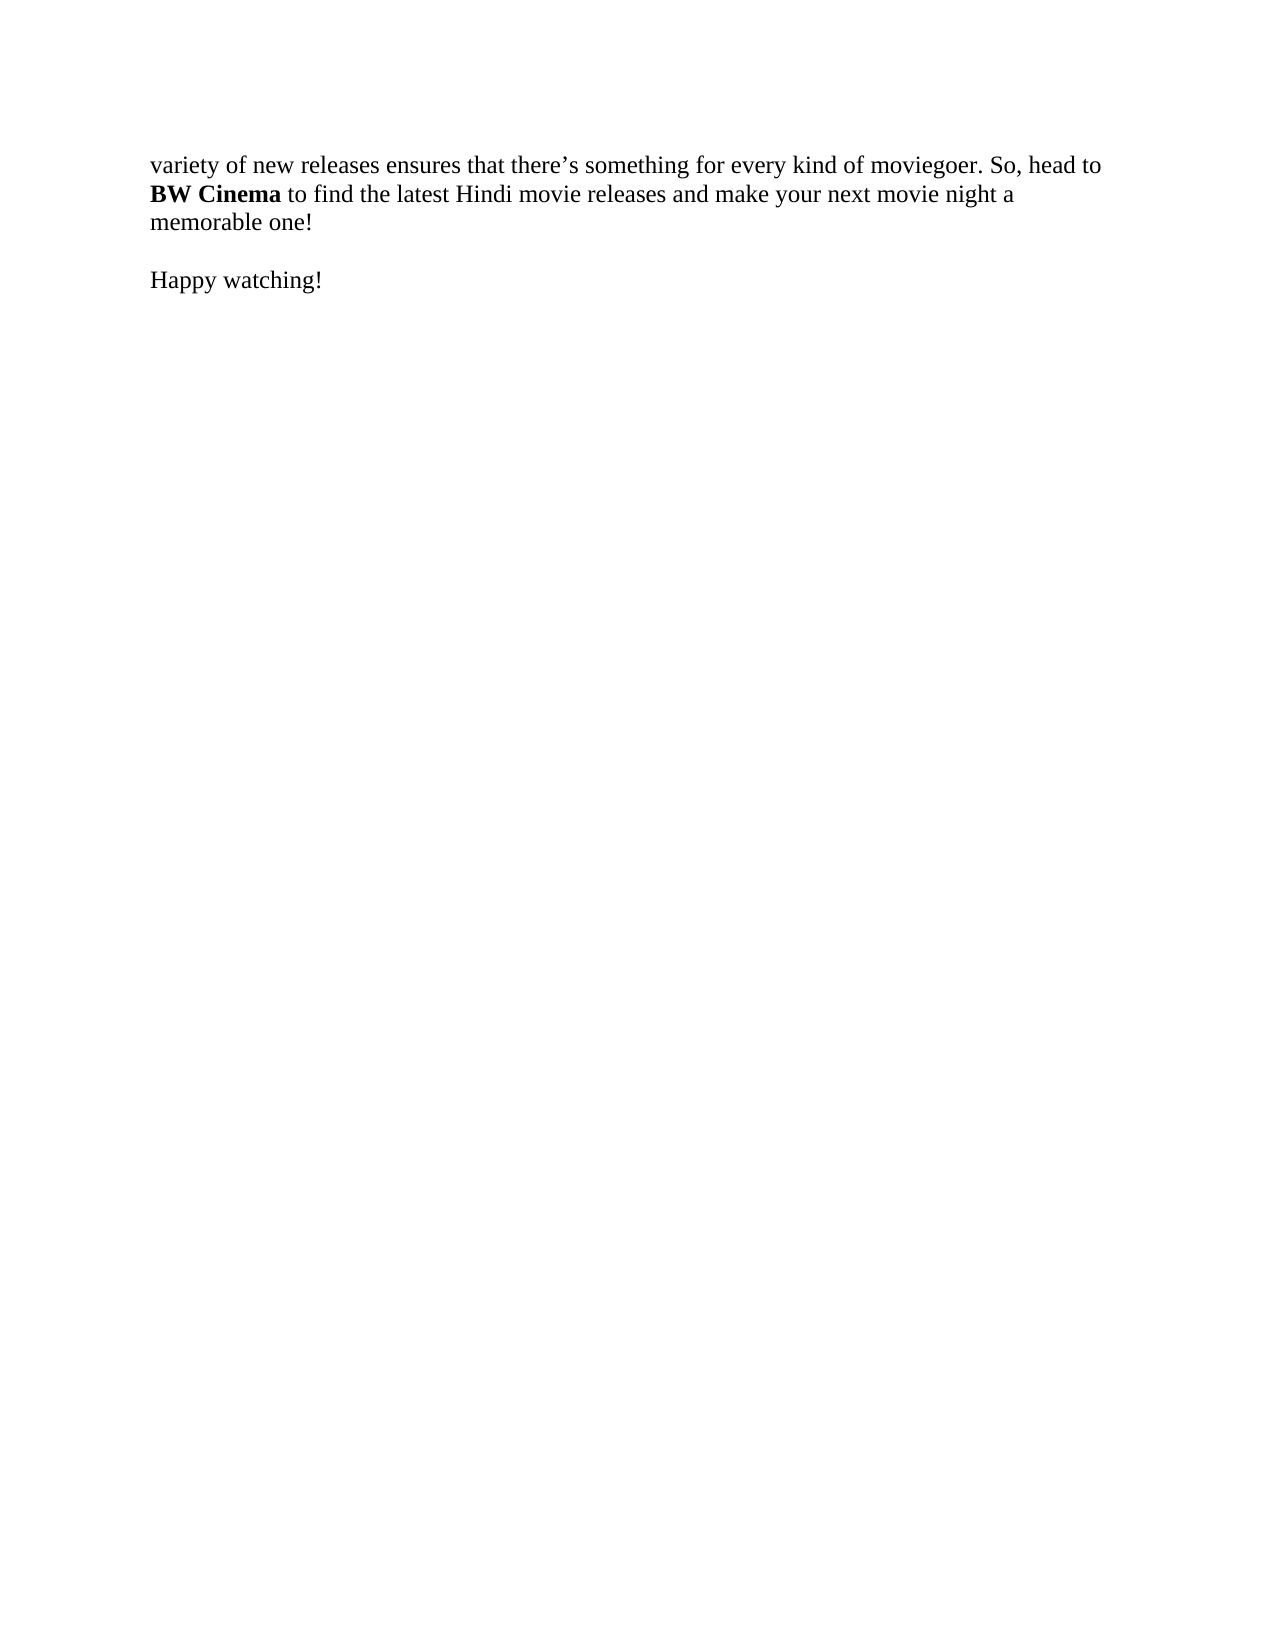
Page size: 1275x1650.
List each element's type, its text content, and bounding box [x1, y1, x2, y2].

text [150, 150, 1125, 236]
text Happy watching! [150, 265, 1125, 294]
